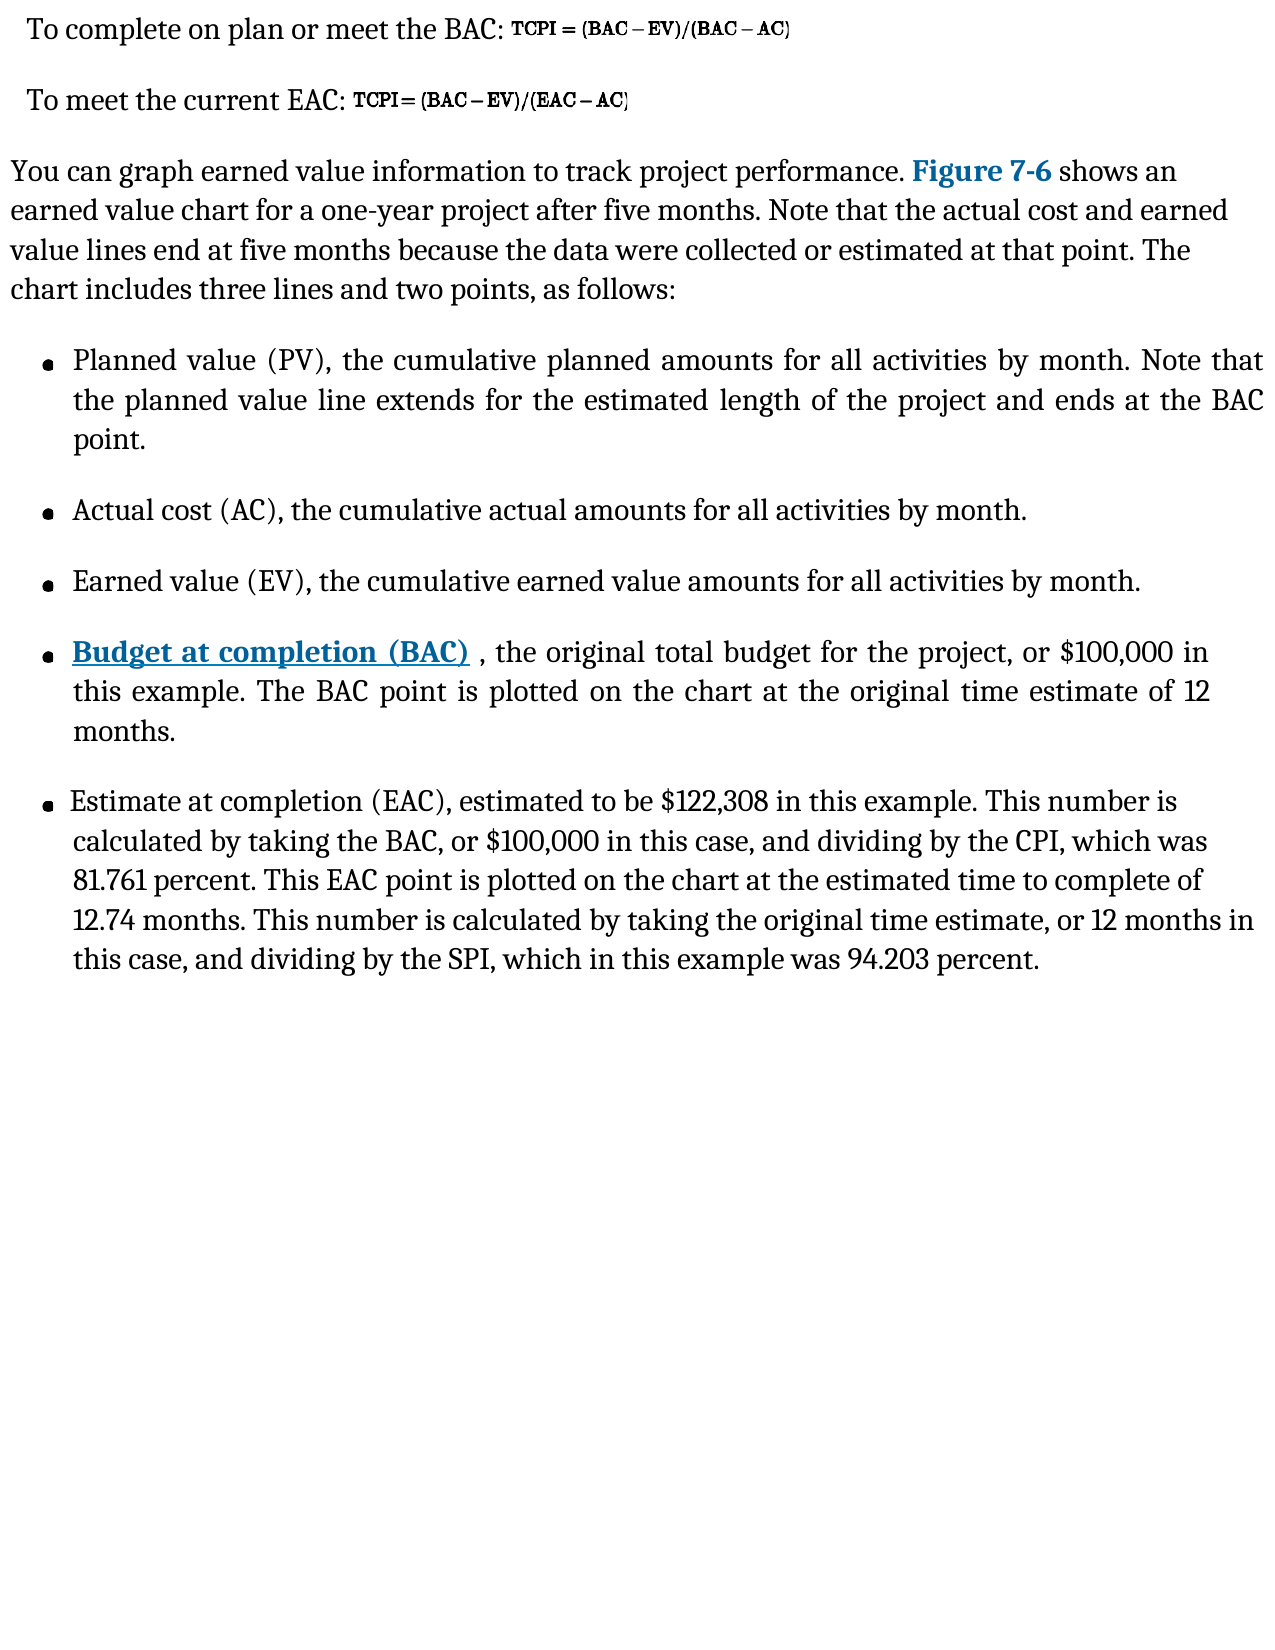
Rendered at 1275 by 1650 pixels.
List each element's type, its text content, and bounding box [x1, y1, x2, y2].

picture [42, 580, 54, 592]
text Earned value (EV), the cumulative earned value amounts for all activities by month. [42, 563, 1275, 599]
text Planned value (PV), the cumulative planned amounts for all activities by month. Note that the planned value line extends for the estimated length of the project and ends at the BAC point. [42, 342, 1264, 457]
text Budget at completion (BAC) , the original total budget for the project, or $100,000 in this example. The BAC point is plotted on the chart at the original time estimate of 12 months. [42, 634, 1210, 749]
picture [42, 801, 54, 812]
picture [42, 651, 54, 663]
picture [42, 508, 54, 520]
picture [511, 21, 789, 39]
text Estimate at completion (EAC), estimated to be $122,308 in this example. This number is calculated by taking the BAC, or $100,000 in this case, and dividing by the CPI, which was 81.761 percent. This EAC point is plotted on the chart at the estimated time to complete of 12.74 months. This number is calculated by taking the original time estimate, or 12 months in this case, and dividing by the SPI, which in this example was 94.203 percent. [42, 784, 1258, 978]
text Actual cost (AC), the cumulative actual amounts for all activities by month. [42, 492, 1275, 528]
picture [42, 359, 54, 371]
picture [353, 92, 628, 111]
text To complete on plan or meet the BAC: [26, 11, 1275, 47]
text To meet the current EAC: [26, 82, 1275, 118]
text You can graph earned value information to track project performance. Figure 7-6 shows an earned value chart for a one-year project after five months. Note that the actual cost and earned value lines end at five months because the data were collected or estimated at that point. The chart includes three lines and two points, as follows: [10, 153, 1247, 308]
